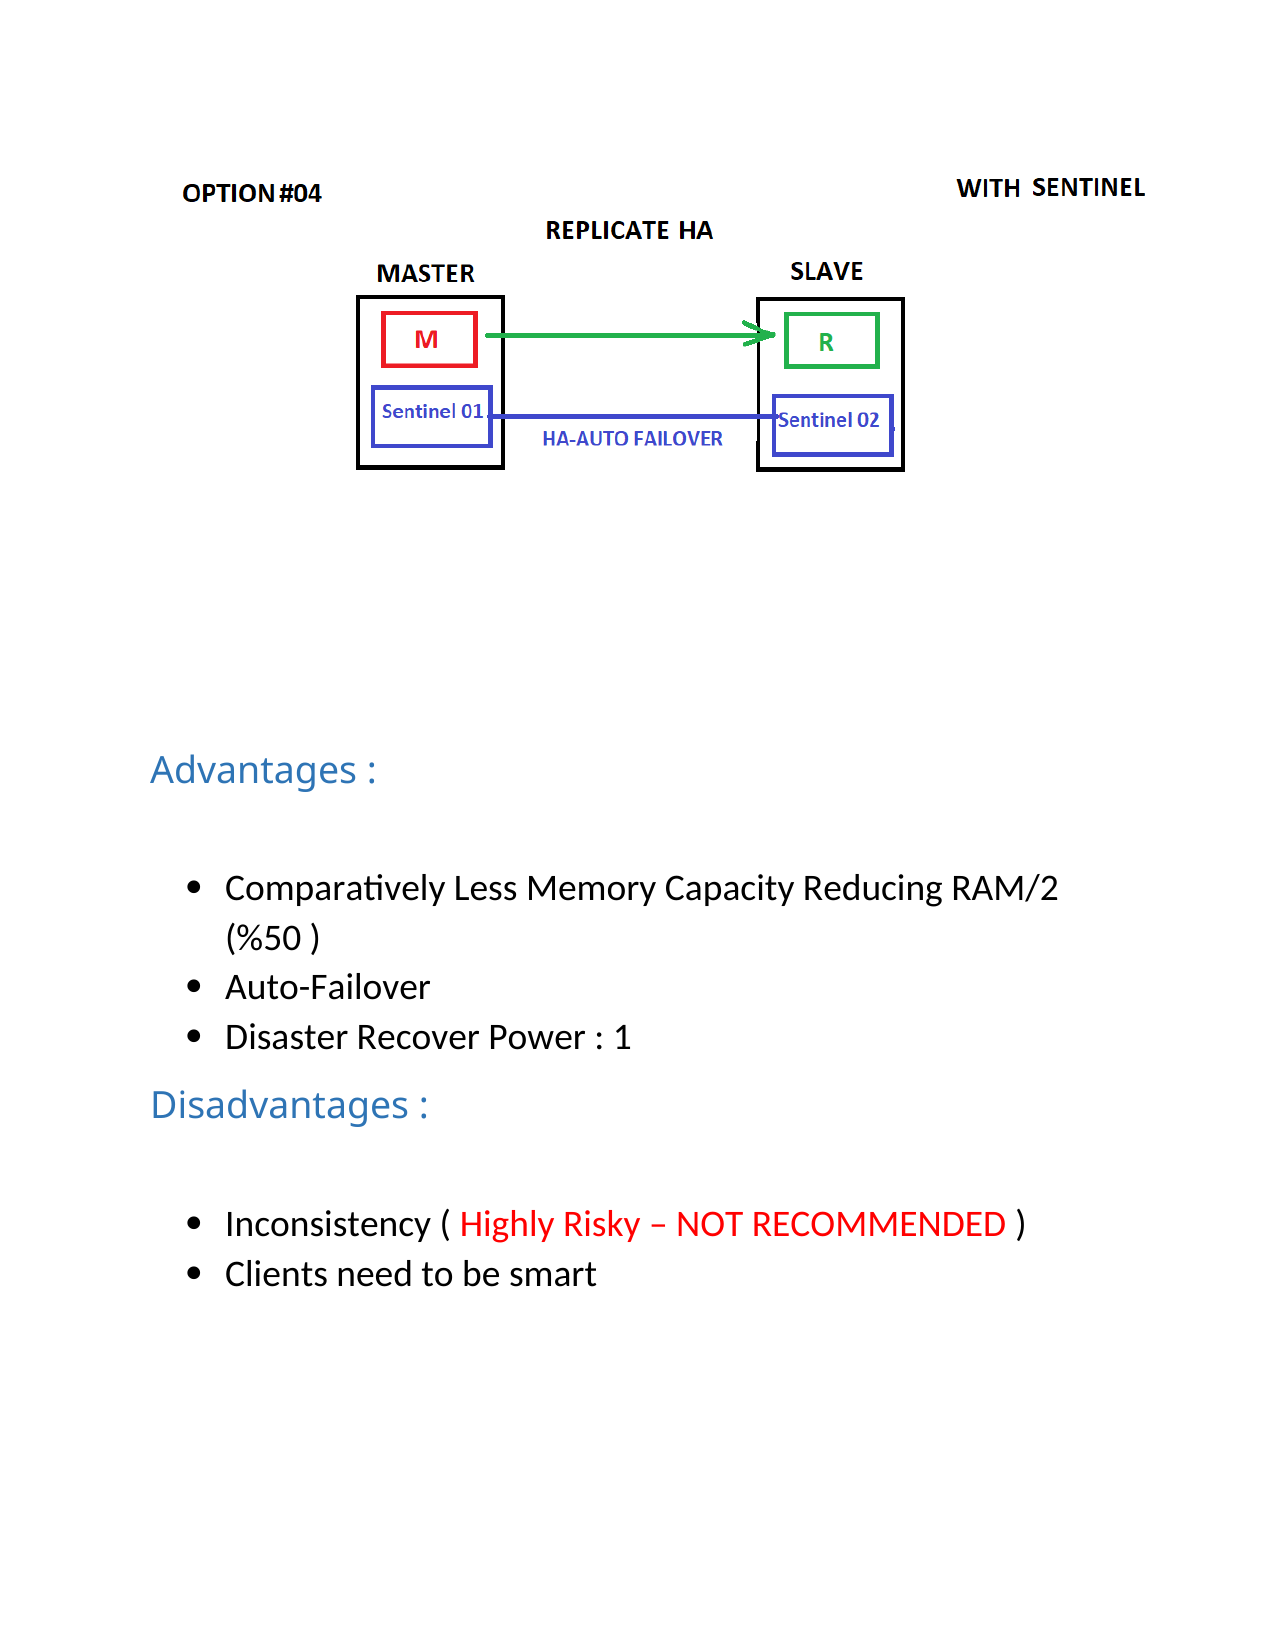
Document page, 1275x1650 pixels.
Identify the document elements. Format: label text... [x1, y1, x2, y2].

list Inconsistency ( Highly Risky – NOT RECOMMENDED ) [187, 1200, 1125, 1246]
list Clients need to be smart [187, 1249, 1125, 1295]
list Disaster Recover Power : 1 [187, 1013, 1125, 1058]
list Auto-Failover [187, 963, 1125, 1009]
subtitle Disadvantages : [150, 1079, 1125, 1130]
picture [150, 150, 1241, 545]
list Comparatively Less Memory Capacity Reducing RAM/2 (%50 ) [187, 864, 1125, 959]
subtitle Advantages : [150, 743, 1125, 794]
